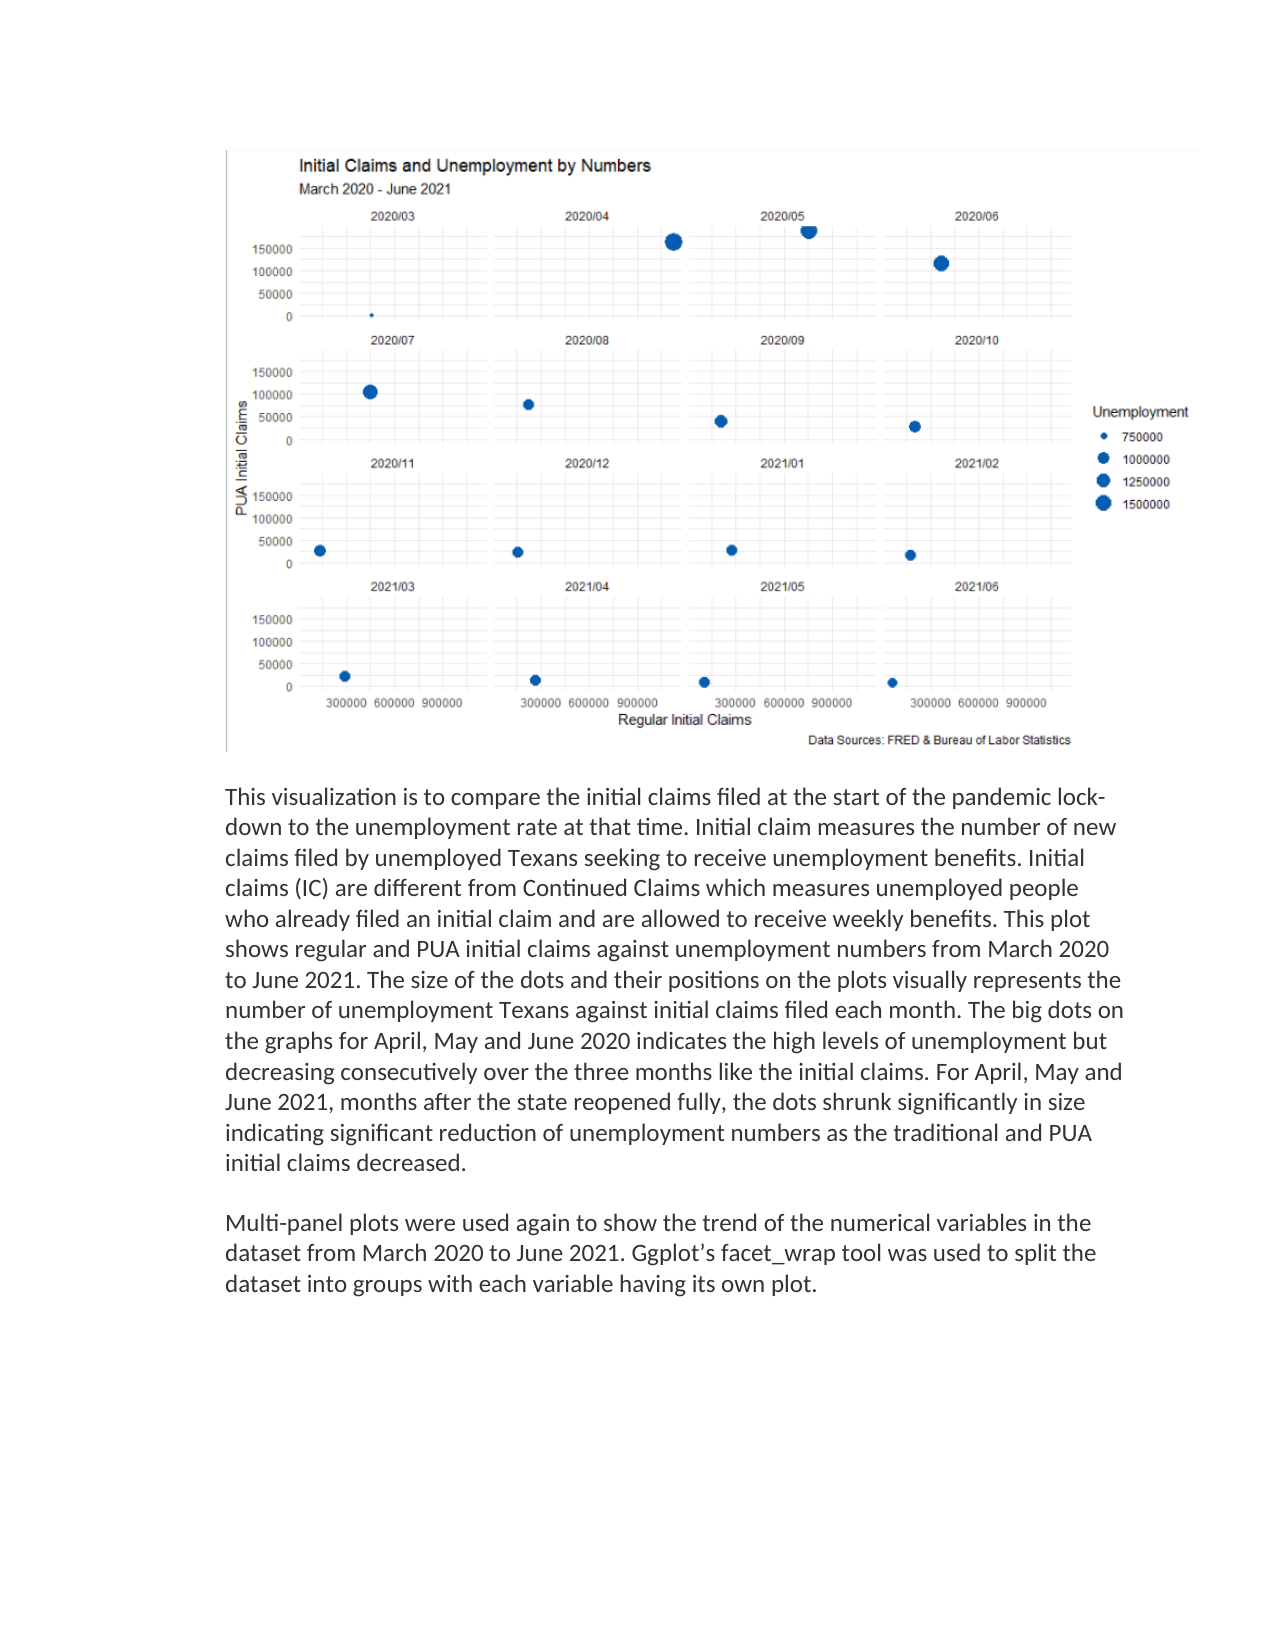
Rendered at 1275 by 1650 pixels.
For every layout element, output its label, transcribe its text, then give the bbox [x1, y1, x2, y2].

text Multi-panel plots were used again to show the trend of the numerical variables in the dataset from March 2020 to June 2021. Ggplot’s facet_wrap tool was used to split the dataset into groups with each variable having its own plot. [225, 1207, 1125, 1298]
text This visualization is to compare the initial claims filed at the start of the pandemic lock-down to the unemployment rate at that time. Initial claim measures the number of new claims filed by unemployed Texans seeking to receive unemployment benefits. Initial claims (IC) are different from Continued Claims which measures unemployed people who already filed an initial claim and are allowed to receive weekly benefits. This plot shows regular and PUA initial claims against unemployment numbers from March 2020 to June 2021. The size of the dots and their positions on the plots visually represents the number of unemployment Texans against initial claims filed each month. The big dots on the graphs for April, May and June 2020 indicates the high levels of unemployment but decreasing consecutively over the three months like the initial claims. For April, May and June 2021, months after the state reopened fully, the dots shrunk significantly in size indicating significant reduction of unemployment numbers as the traditional and PUA initial claims decreased. [225, 781, 1125, 1178]
picture [225, 150, 1200, 752]
